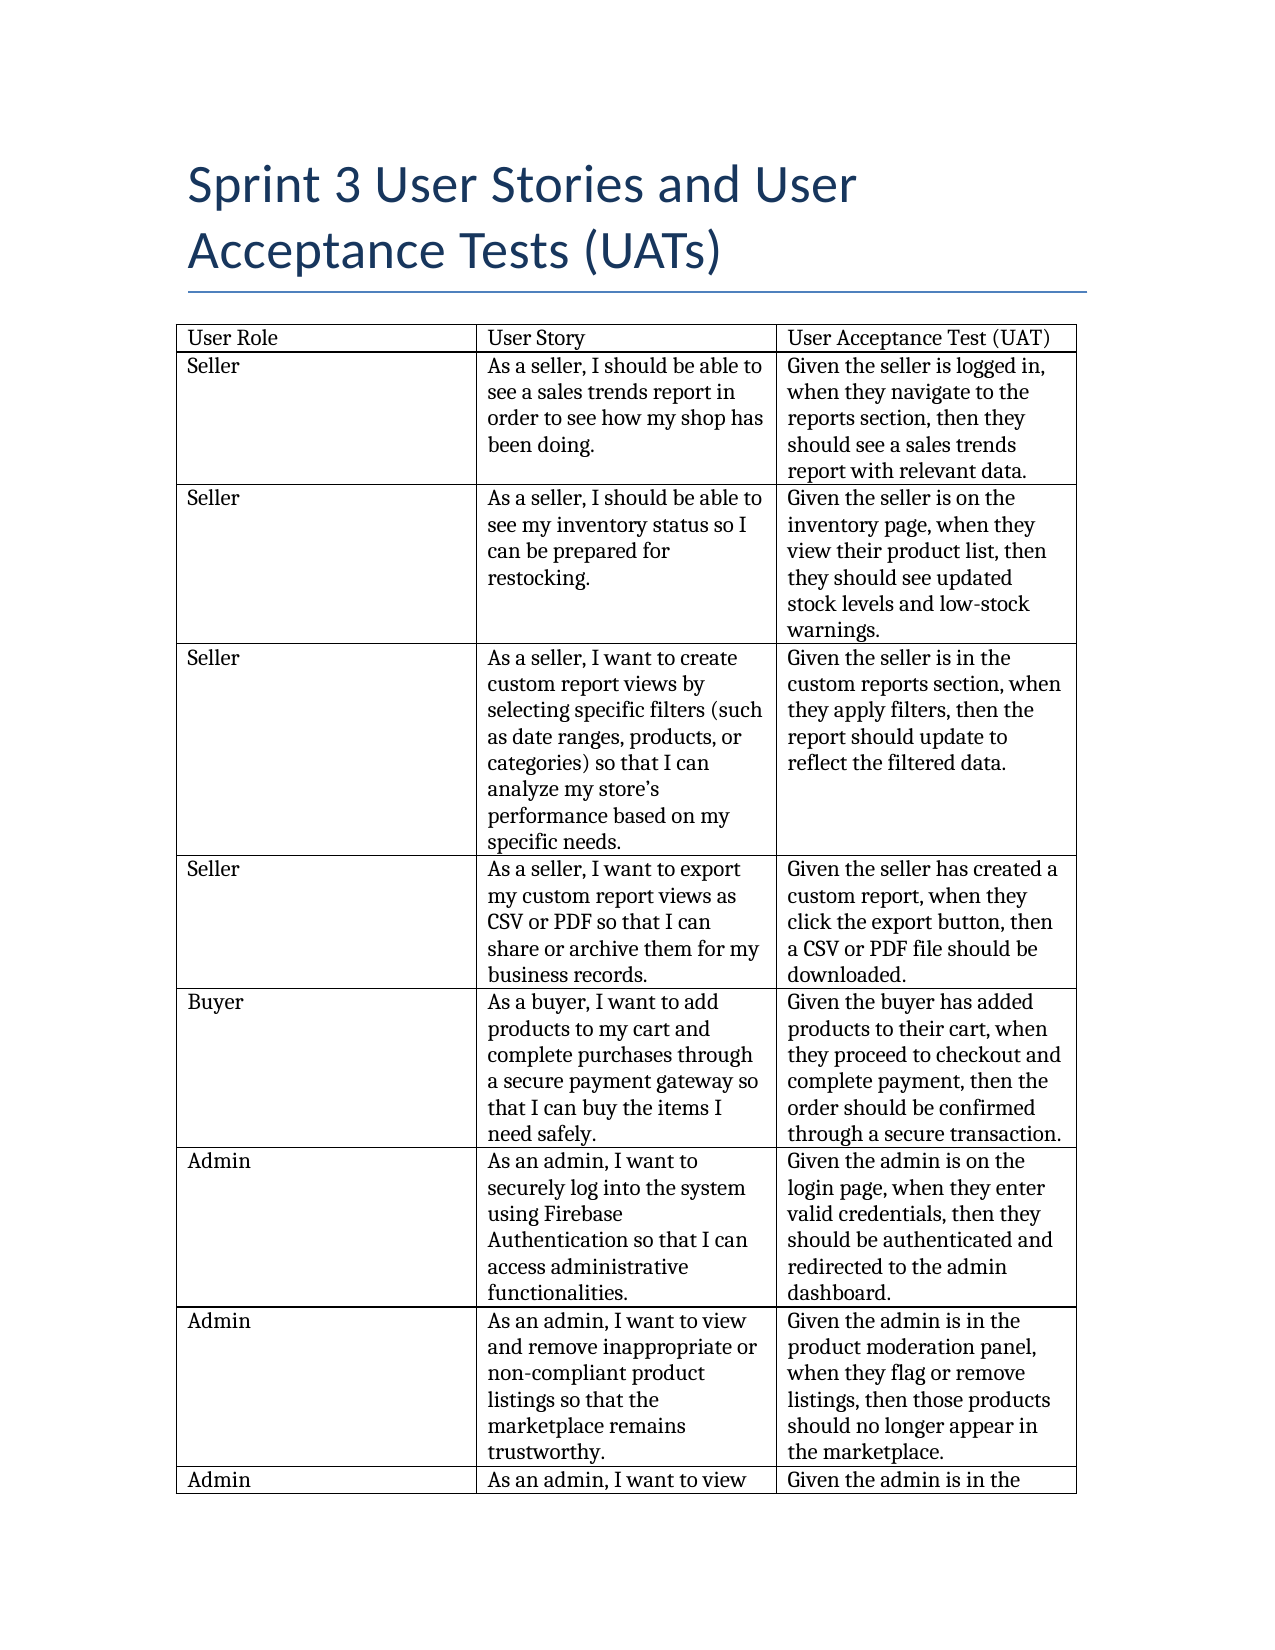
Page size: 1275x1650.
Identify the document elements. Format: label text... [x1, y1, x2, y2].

table_cell Given the seller is in the custom reports section, when they apply filters, then the report should update to reflect the filtered data. [777, 644, 1076, 855]
table_cell Seller [177, 485, 476, 643]
table_header User Role [177, 325, 476, 351]
table_cell Given the admin is in the product moderation panel, when they flag or remove listings, then those products should no longer appear in the marketplace. [777, 1308, 1076, 1466]
table_cell Buyer [177, 989, 476, 1147]
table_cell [477, 1467, 776, 1493]
table_cell Given the admin is on the login page, when they enter valid credentials, then they should be authenticated and redirected to the admin dashboard. [777, 1148, 1076, 1306]
table_cell As a seller, I should be able to see a sales trends report in order to see how my shop has been doing. [477, 353, 776, 484]
table_cell As an admin, I want to securely log into the system using Firebase Authentication so that I can access administrative functionalities. [477, 1148, 776, 1306]
table_cell Given the seller has created a custom report, when they click the export button, then a CSV or PDF file should be downloaded. [777, 856, 1076, 988]
table_header User Acceptance Test (UAT) [777, 325, 1076, 351]
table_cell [777, 1467, 1076, 1493]
table_cell As a seller, I want to export my custom report views as CSV or PDF so that I can share or archive them for my business records. [477, 856, 776, 988]
title Sprint 3 User Stories and User Acceptance Tests (UATs) [187, 150, 1087, 293]
table_cell Seller [177, 353, 476, 484]
table_cell Admin [177, 1308, 476, 1466]
table_cell Admin [177, 1148, 476, 1306]
table_cell Given the buyer has added products to their cart, when they proceed to checkout and complete payment, then the order should be confirmed through a secure transaction. [777, 989, 1076, 1147]
table_cell Admin [177, 1467, 476, 1493]
table_cell Seller [177, 856, 476, 988]
table_header User Story [477, 325, 776, 351]
table_cell As a buyer, I want to add products to my cart and complete purchases through a secure payment gateway so that I can buy the items I need safely. [477, 989, 776, 1147]
table_cell As a seller, I should be able to see my inventory status so I can be prepared for restocking. [477, 485, 776, 643]
table_cell As a seller, I want to create custom report views by selecting specific filters (such as date ranges, products, or categories) so that I can analyze my store’s performance based on my specific needs. [477, 644, 776, 855]
table_cell Given the seller is logged in, when they navigate to the reports section, then they should see a sales trends report with relevant data. [777, 353, 1076, 484]
table_cell Seller [177, 644, 476, 855]
table_cell Given the seller is on the inventory page, when they view their product list, then they should see updated stock levels and low-stock warnings. [777, 485, 1076, 643]
table_cell As an admin, I want to view and remove inappropriate or non-compliant product listings so that the marketplace remains trustworthy. [477, 1308, 776, 1466]
